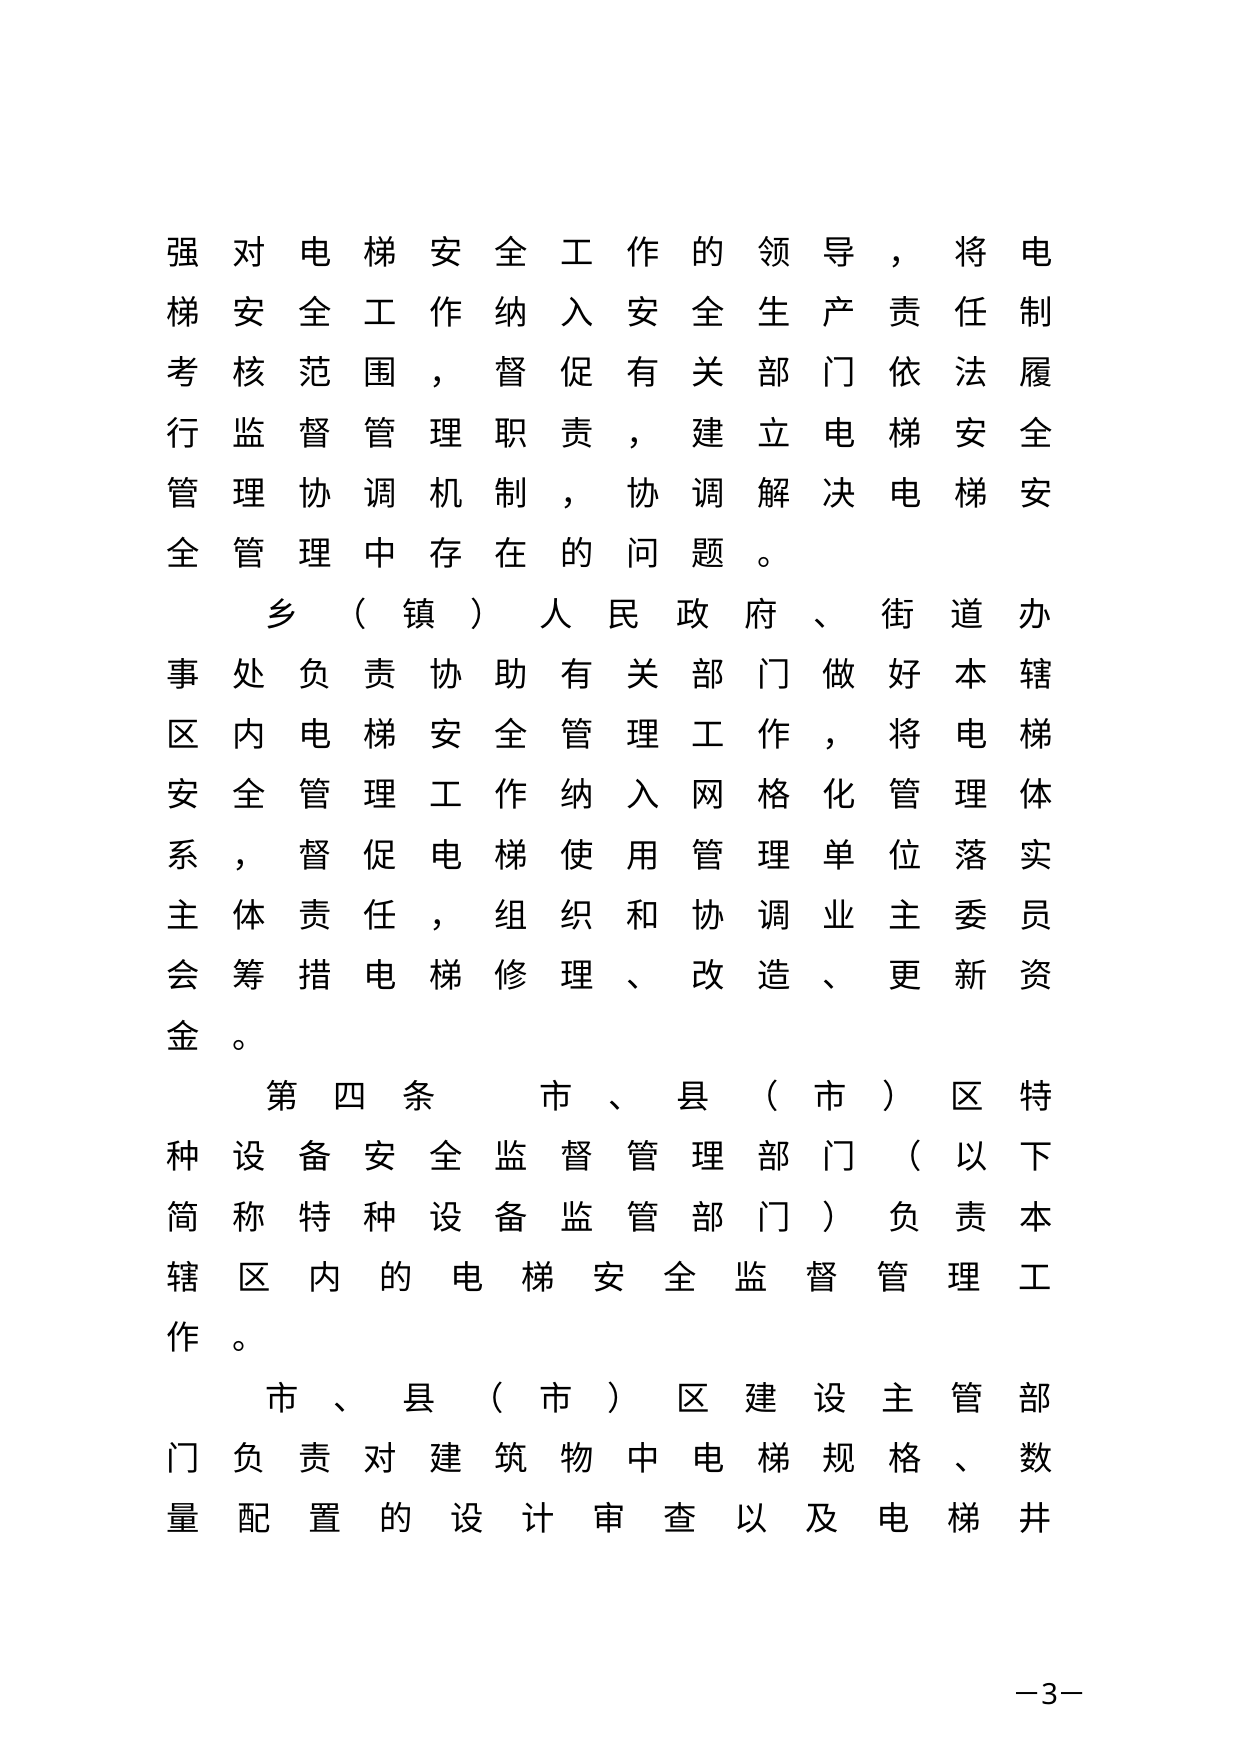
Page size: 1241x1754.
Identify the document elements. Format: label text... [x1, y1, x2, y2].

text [167, 219, 1085, 581]
text 第四条 市、县（市）区特种设备安全监督管理部门（以下简称特种设备监管部门）负责本辖区内的电梯安全监督管理工作。 [167, 1064, 1085, 1365]
text 乡（镇）人民政府、街道办事处负责协助有关部门做好本辖区内电梯安全管理工作，将电梯安全管理工作纳入网格化管理体系，督促电梯使用管理单位落实主体责任，组织和协调业主委员会筹措电梯修理、改造、更新资金。 [167, 581, 1085, 1064]
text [167, 1365, 1085, 1546]
